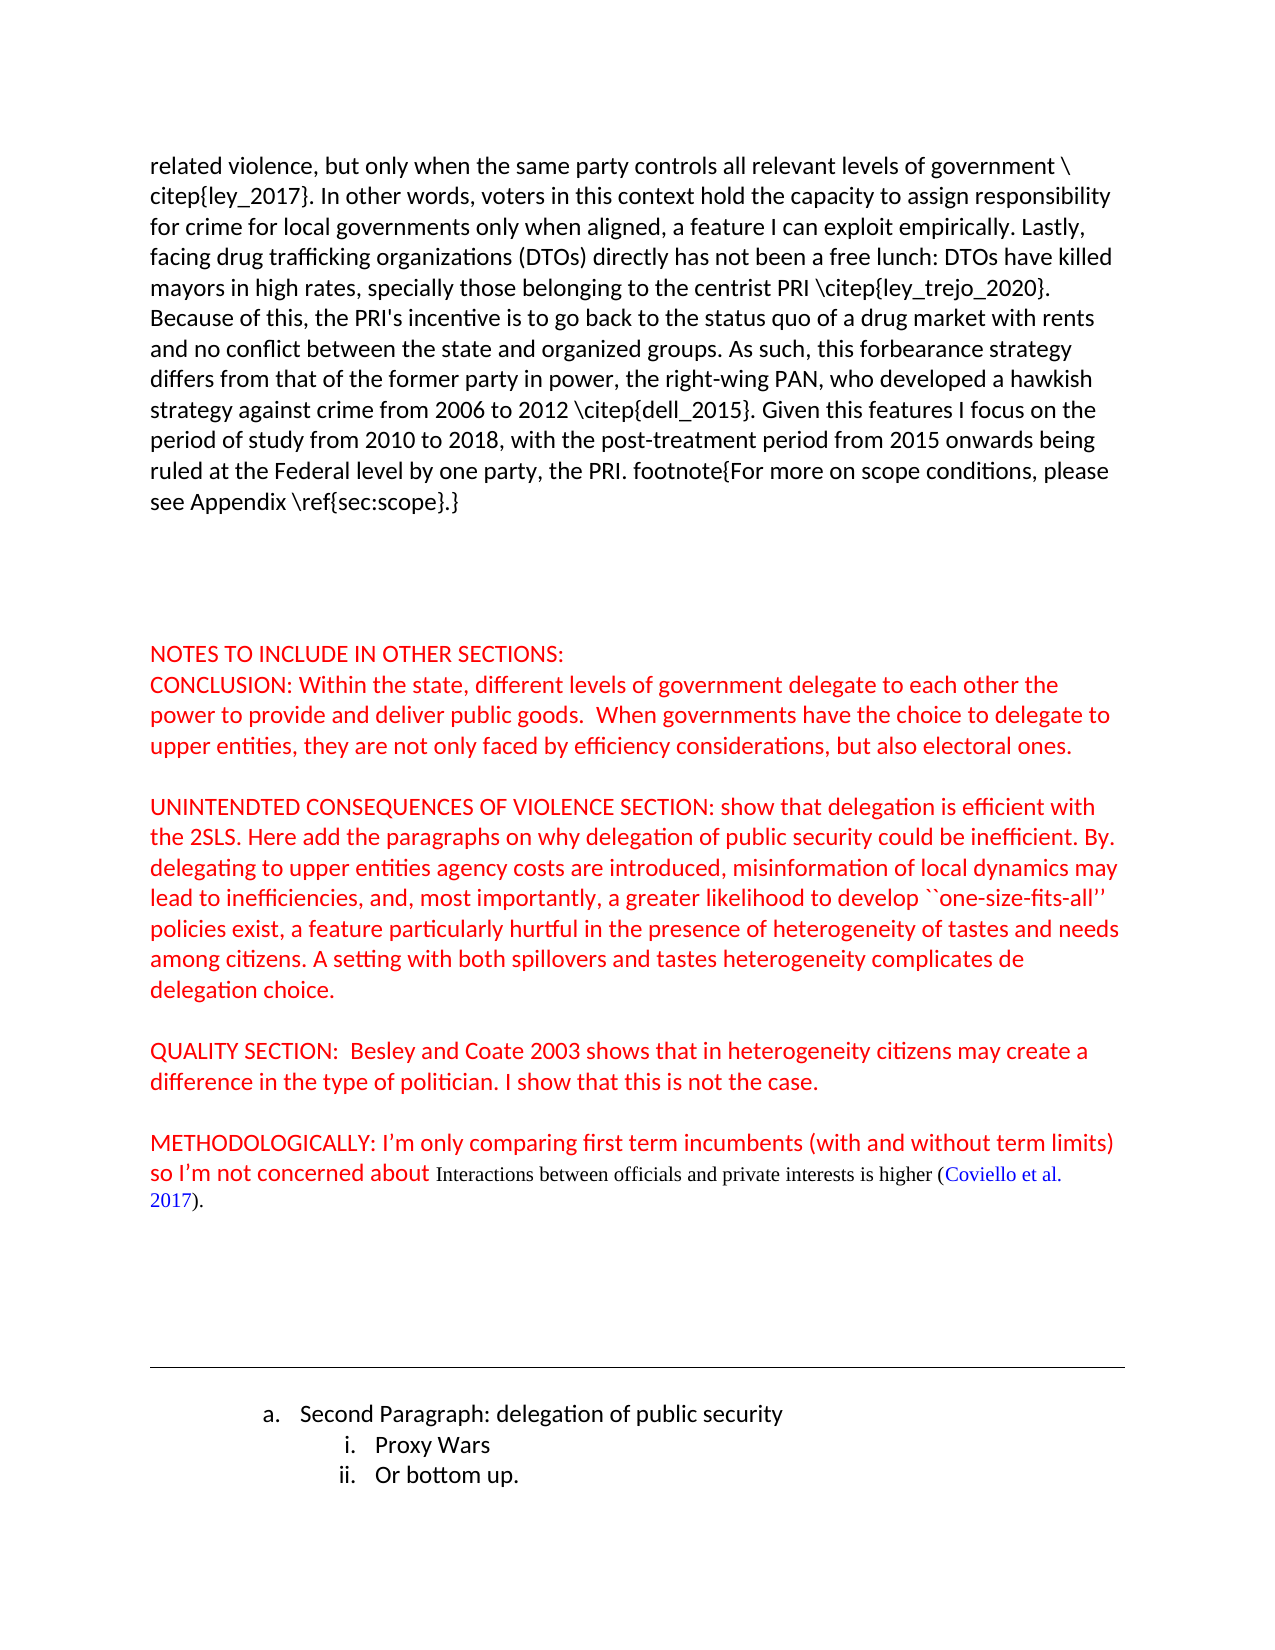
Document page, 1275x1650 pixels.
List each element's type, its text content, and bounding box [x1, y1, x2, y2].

text UNINTENDTED CONSEQUENCES OF VIOLENCE SECTION: show that delegation is efficient with the 2SLS. Here add the paragraphs on why delegation of public security could be inefficient. By. delegating to upper entities agency costs are introduced, misinformation of local dynamics may lead to inefficiencies, and, most importantly, a greater likelihood to develop ``one-size-fits-all’’ policies exist, a feature particularly hurtful in the presence of heterogeneity of tastes and needs among citizens. A setting with both spillovers and tastes heterogeneity complicates de delegation choice. [150, 791, 1125, 1004]
list Or bottom up. [356, 1459, 1125, 1490]
text METHODOLOGICALLY: I’m only comparing first term incumbents (with and without term limits) so I’m not concerned about Interactions between officials and private interests is higher (Coviello et al. [150, 1127, 1125, 1188]
list Proxy Wars [356, 1429, 1125, 1459]
text CONCLUSION: Within the state, different levels of government delegate to each other the power to provide and deliver public goods. When governments have the choice to delegate to upper entities, they are not only faced by efficiency considerations, but also electoral ones. [150, 669, 1125, 760]
text QUALITY SECTION: Besley and Coate 2003 shows that in heterogeneity citizens may create a difference in the type of politician. I show that this is not the case. [150, 1035, 1125, 1096]
text NOTES TO INCLUDE IN OTHER SECTIONS: [150, 638, 1125, 669]
list Second Paragraph: delegation of public security [262, 1398, 1125, 1429]
text 2017). [150, 1188, 1125, 1212]
